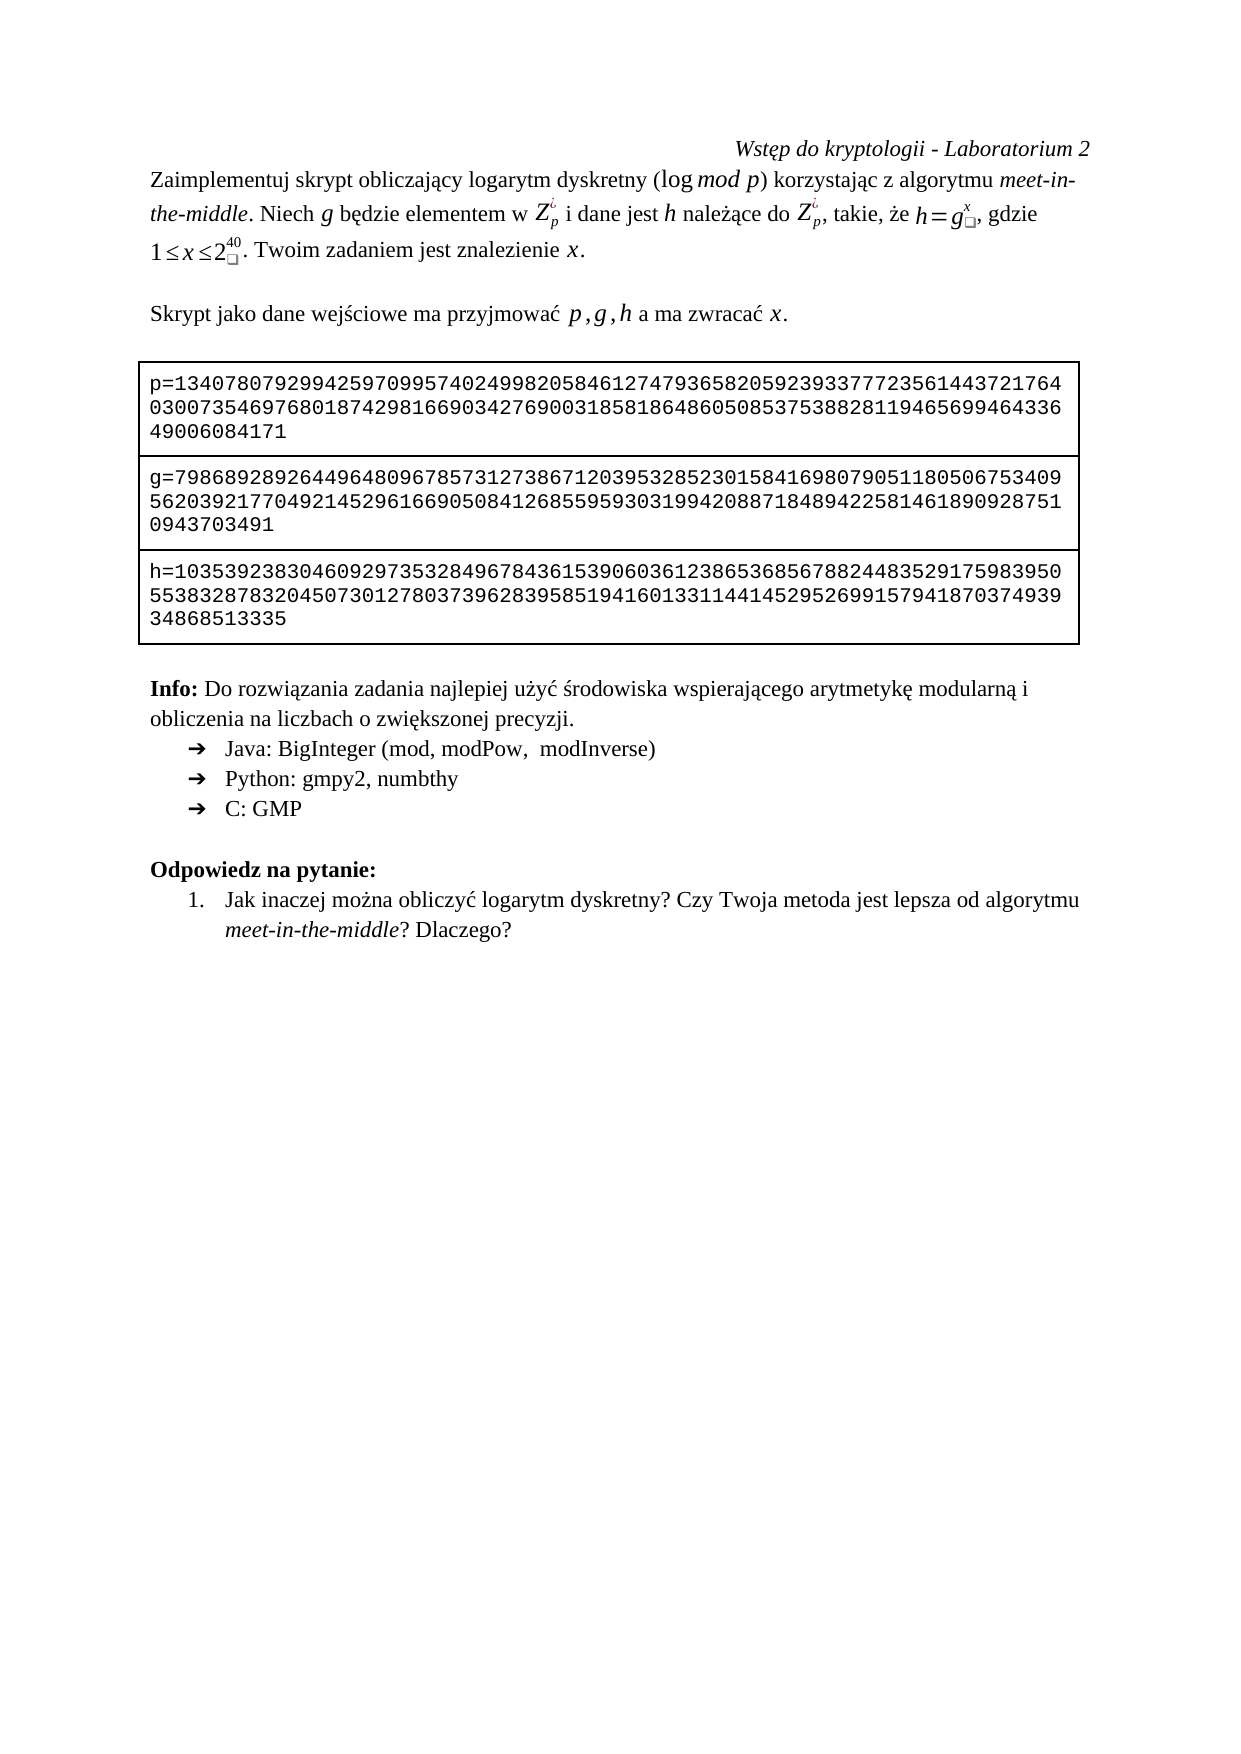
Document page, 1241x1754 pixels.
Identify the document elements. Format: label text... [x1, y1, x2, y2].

text Zaimplementuj skrypt obliczający logarytm dyskretny () korzystając z algorytmu meet-in-the-middle. Niech będzie elementem w i dane jest należące do , takie, że , gdzie . Twoim zadaniem jest znalezienie . [150, 166, 1090, 265]
list Java: BigInteger (mod, modPow, modInverse) [187, 735, 1090, 761]
list Jak inaczej można obliczyć logarytm dyskretny? Czy Twoja metoda jest lepsza od algorytmu meet-in-the-middle? Dlaczego? [187, 886, 1090, 943]
table_cell g=7986892892644964809678573127386712039532852301584169807905118050675340956203921770492145296166905084126855959303199420887184894225814618909287510943703491 [140, 457, 1078, 548]
table_cell h=10353923830460929735328496784361539060361238653685678824483529175983950553832878320450730127803739628395851941601331144145295269915794187037493934868513335 [140, 551, 1078, 642]
list Python: gmpy2, numbthy [187, 765, 1090, 792]
list C: GMP [187, 796, 1090, 822]
text Skrypt jako dane wejściowe ma przyjmować a ma zwracać . [150, 299, 1090, 327]
text Odpowiedz na pytanie: [150, 856, 1090, 882]
text Info: Do rozwiązania zadania najlepiej użyć środowiska wspierającego arytmetykę modularną i obliczenia na liczbach o zwiększonej precyzji. [150, 675, 1090, 731]
table_header p=13407807929942597099574024998205846127479365820592393377723561443721764030073546976801874298166903427690031858186486050853753882811946569946433649006084171 [140, 363, 1078, 455]
